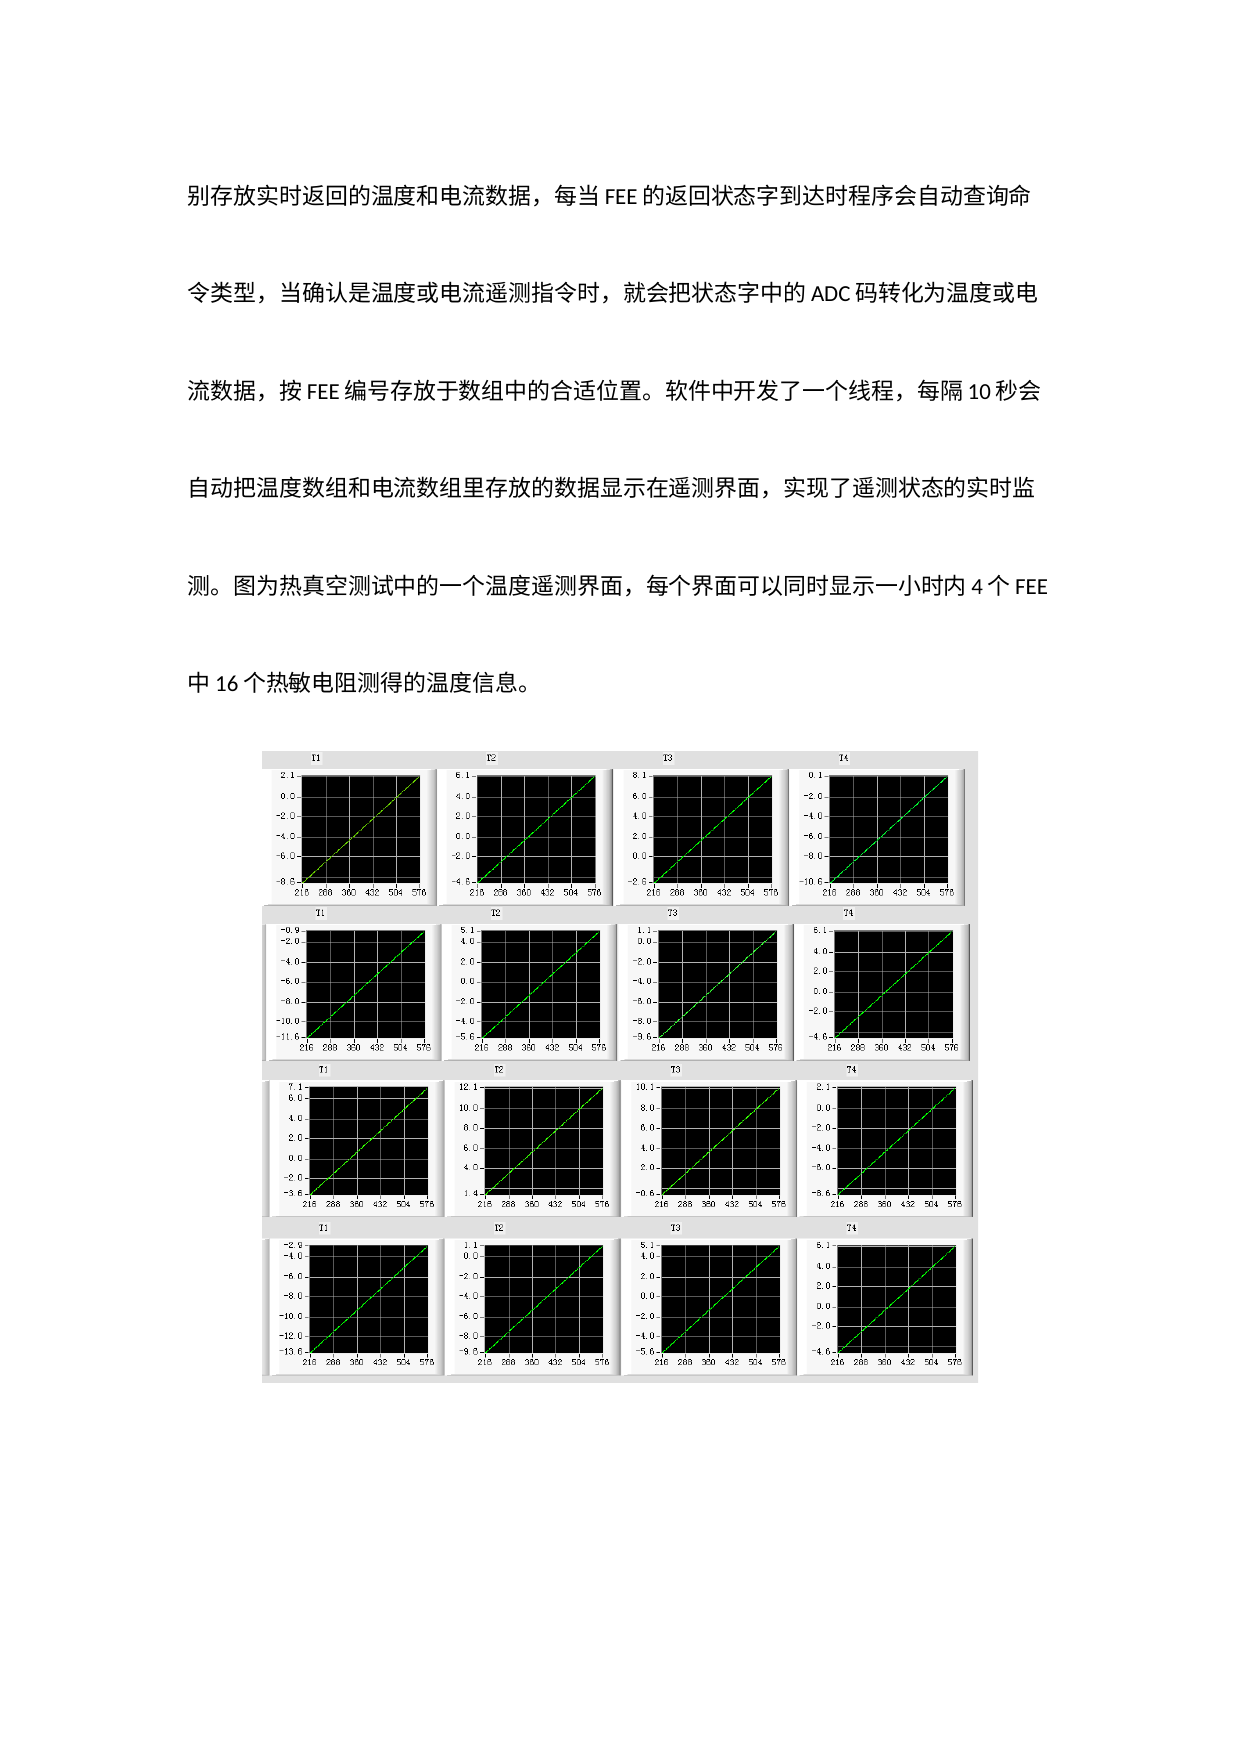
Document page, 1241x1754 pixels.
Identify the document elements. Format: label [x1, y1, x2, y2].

picture [262, 751, 979, 1383]
text [187, 162, 1053, 714]
